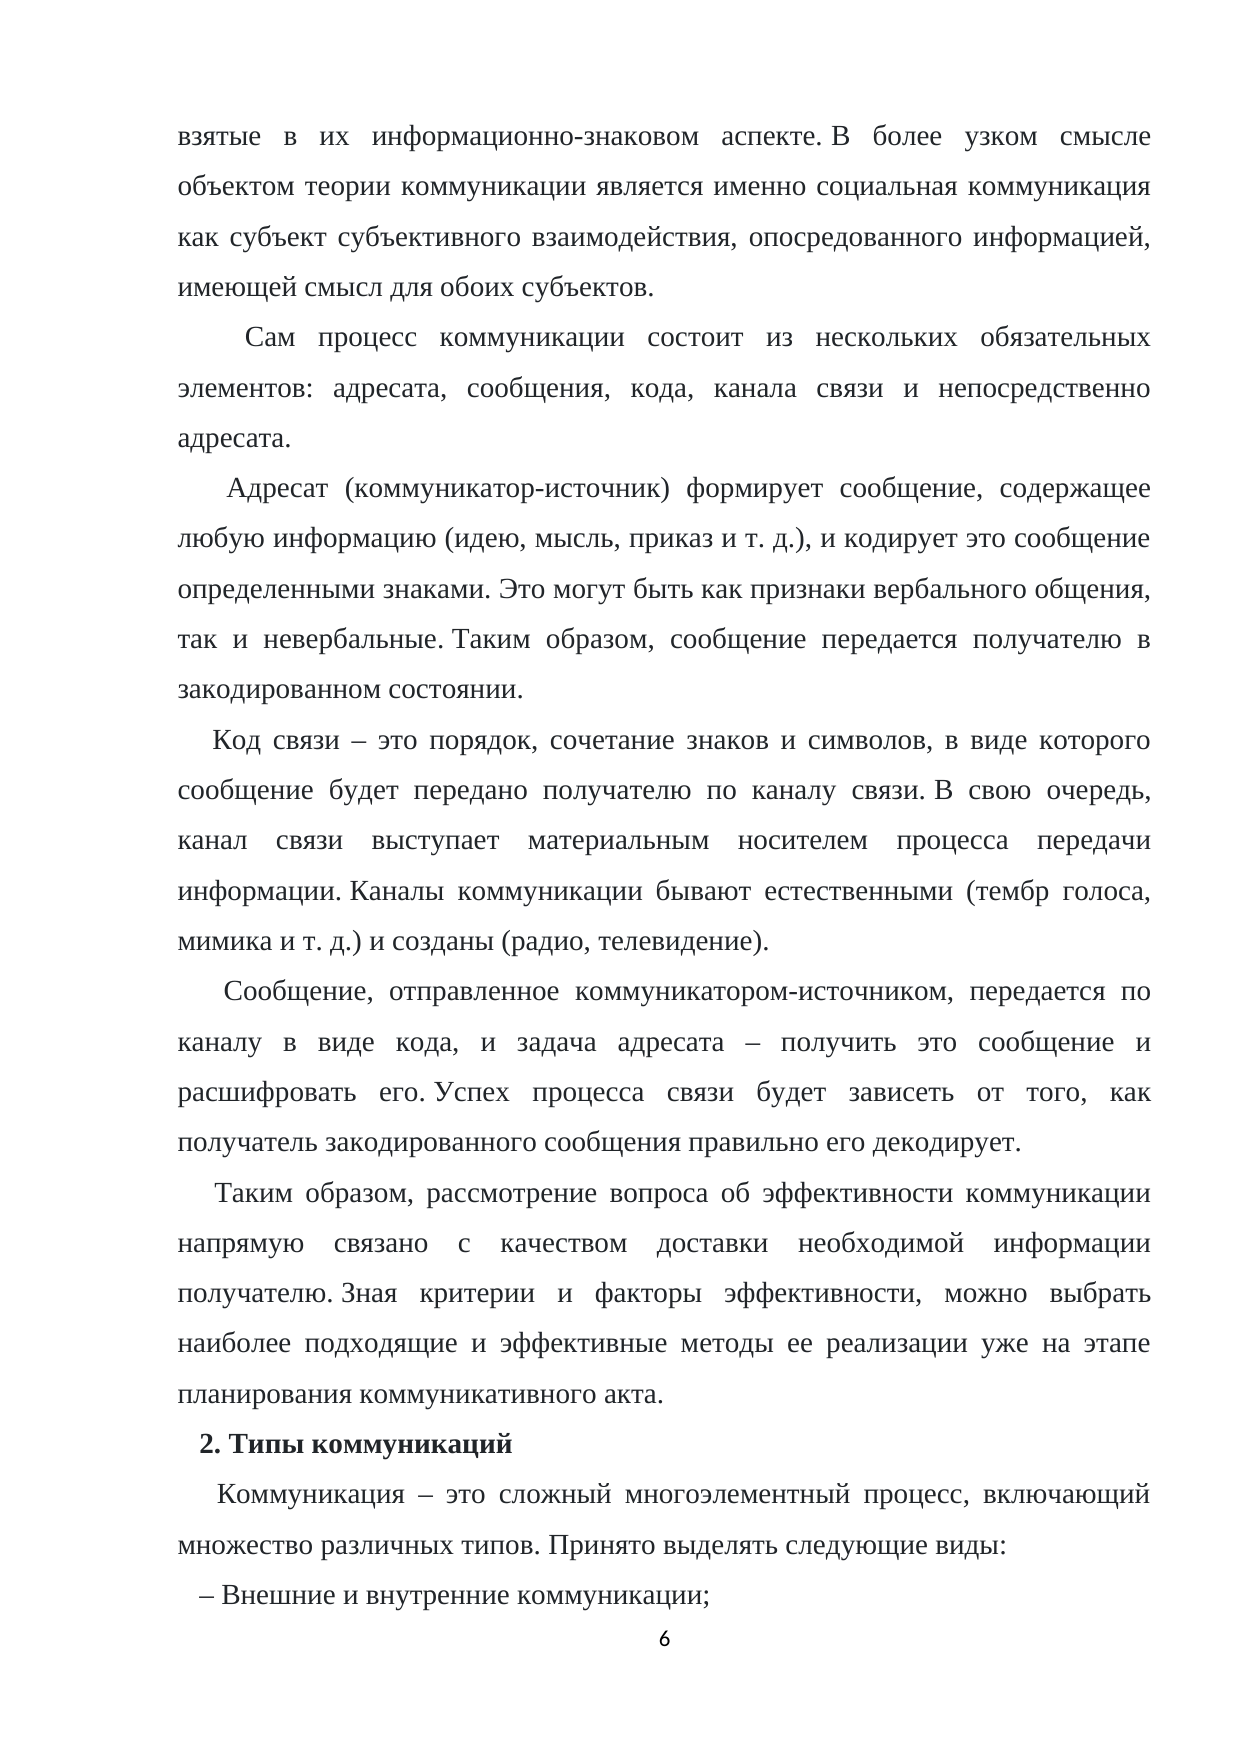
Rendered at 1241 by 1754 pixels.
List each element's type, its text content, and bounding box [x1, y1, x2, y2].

text Таким образом, рассмотрение вопроса об эффективности коммуникации напрямую связано с качеством доставки необходимой информации получателю. Зная критерии и факторы эффективности, можно выбрать наиболее подходящие и эффективные методы ее реализации уже на этапе планирования коммуникативного акта. [177, 1175, 1152, 1409]
text Сам процесс коммуникации состоит из нескольких обязательных элементов: адресата, сообщения, кода, канала связи и непосредственно адресата. [177, 319, 1152, 453]
text 2. Типы коммуникаций [177, 1426, 1152, 1460]
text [177, 118, 1152, 303]
text ‒ Внешние и внутренние коммуникации; [177, 1577, 1152, 1611]
text Сообщение, отправленное коммуникатором-источником, передается по каналу в виде кода, и задача адресата ‒ получить это сообщение и расшифровать его. Успех процесса связи будет зависеть от того, как получатель закодированного сообщения правильно его декодирует. [177, 973, 1152, 1158]
text Адресат (коммуникатор-источник) формирует сообщение, содержащее любую информацию (идею, мысль, приказ и т. д.), и кодирует это сообщение определенными знаками. Это могут быть как признаки вербального общения, так и невербальные. Таким образом, сообщение передается получателю в закодированном состоянии. [177, 470, 1152, 705]
text Коммуникация ‒ это сложный многоэлементный процесс, включающий множество различных типов. Принято выделять следующие виды: [177, 1477, 1152, 1560]
text Код связи ‒ это порядок, сочетание знаков и символов, в виде которого сообщение будет передано получателю по каналу связи. В свою очередь, канал связи выступает материальным носителем процесса передачи информации. Каналы коммуникации бывают естественными (тембр голоса, мимика и т. д.) и созданы (радио, телевидение). [177, 722, 1152, 957]
